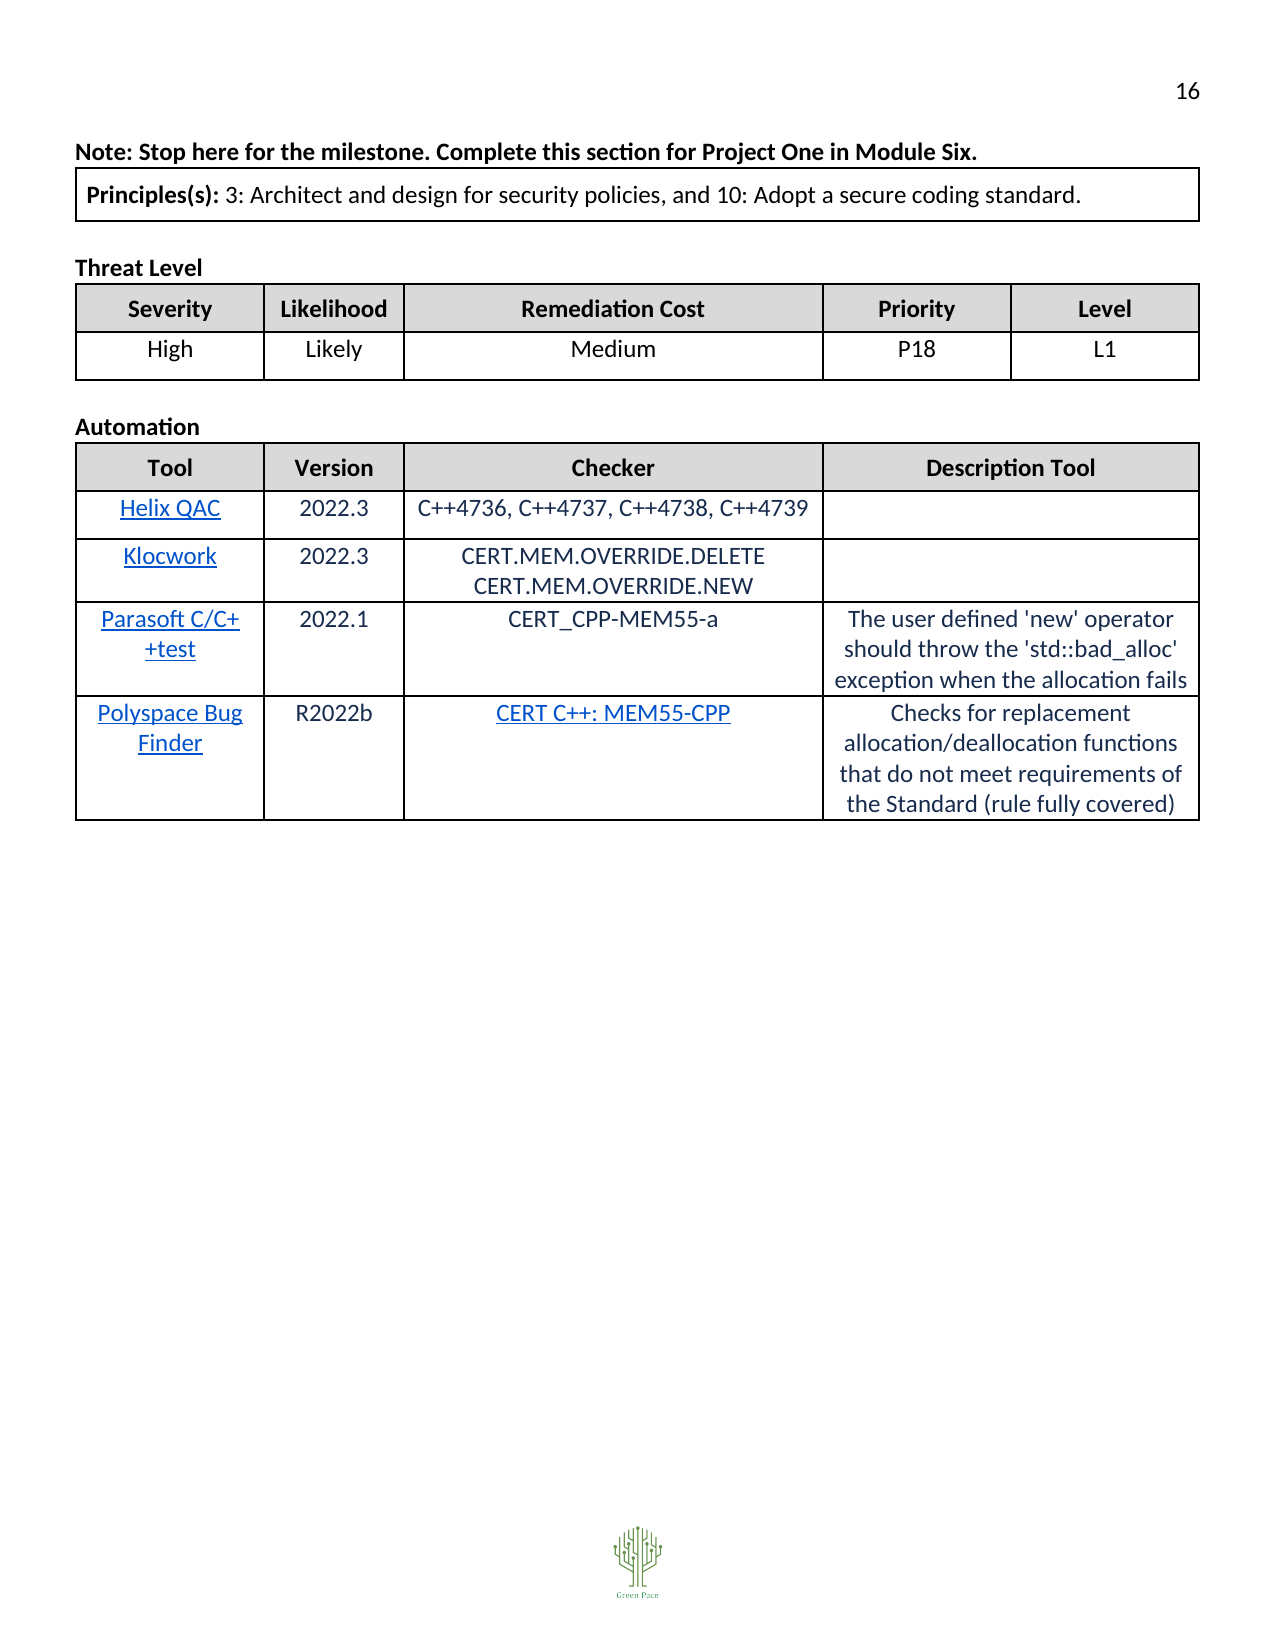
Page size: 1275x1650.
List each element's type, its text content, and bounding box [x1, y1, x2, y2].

table_header Checker [405, 444, 822, 490]
table_cell L1 [1012, 333, 1198, 379]
table_header Severity [77, 285, 263, 331]
table_cell Polyspace Bug Finder [77, 697, 263, 819]
table_cell The user defined 'new' operator should throw the 'std::bad_alloc' exception when the allocation fails [824, 603, 1198, 695]
table_header Level [1012, 285, 1198, 331]
text Automation [75, 412, 1200, 442]
picture [605, 1521, 670, 1606]
table_cell 2022.3 [265, 492, 403, 538]
text Threat Level [75, 253, 1200, 283]
table_cell 2022.3 [265, 540, 403, 601]
table_cell R2022b [265, 697, 403, 819]
table_cell Checks for replacement allocation/deallocation functions that do not meet requirements of the Standard (rule fully covered) [824, 697, 1198, 819]
table_cell CERT_CPP-MEM55-a [405, 603, 822, 695]
table_cell High [77, 333, 263, 379]
table_header Remediation Cost [405, 285, 822, 331]
table_header Priority [824, 285, 1010, 331]
table_cell C++4736, C++4737, C++4738, C++4739 [405, 492, 822, 538]
table_cell CERT C++: MEM55-CPP [405, 697, 822, 819]
table_header Principles(s): 3: Architect and design for security policies, and 10: Adopt a secure coding standard. [77, 169, 1198, 220]
table_cell [824, 540, 1198, 601]
table_header Version [265, 444, 403, 490]
table_cell Medium [405, 333, 822, 379]
table_cell Helix QAC [77, 492, 263, 538]
table_cell Parasoft C/C++test [77, 603, 263, 695]
table_cell [824, 492, 1198, 538]
table_header Description Tool [824, 444, 1198, 490]
table_cell Likely [265, 333, 403, 379]
table_cell P18 [824, 333, 1010, 379]
text Note: Stop here for the milestone. Complete this section for Project One in Module Six. [75, 136, 1200, 167]
table_header Tool [77, 444, 263, 490]
table_cell Klocwork [77, 540, 263, 601]
table_cell CERT.MEM.OVERRIDE.DELETE CERT.MEM.OVERRIDE.NEW [405, 540, 822, 601]
table_cell 2022.1 [265, 603, 403, 695]
table_header Likelihood [265, 285, 403, 331]
